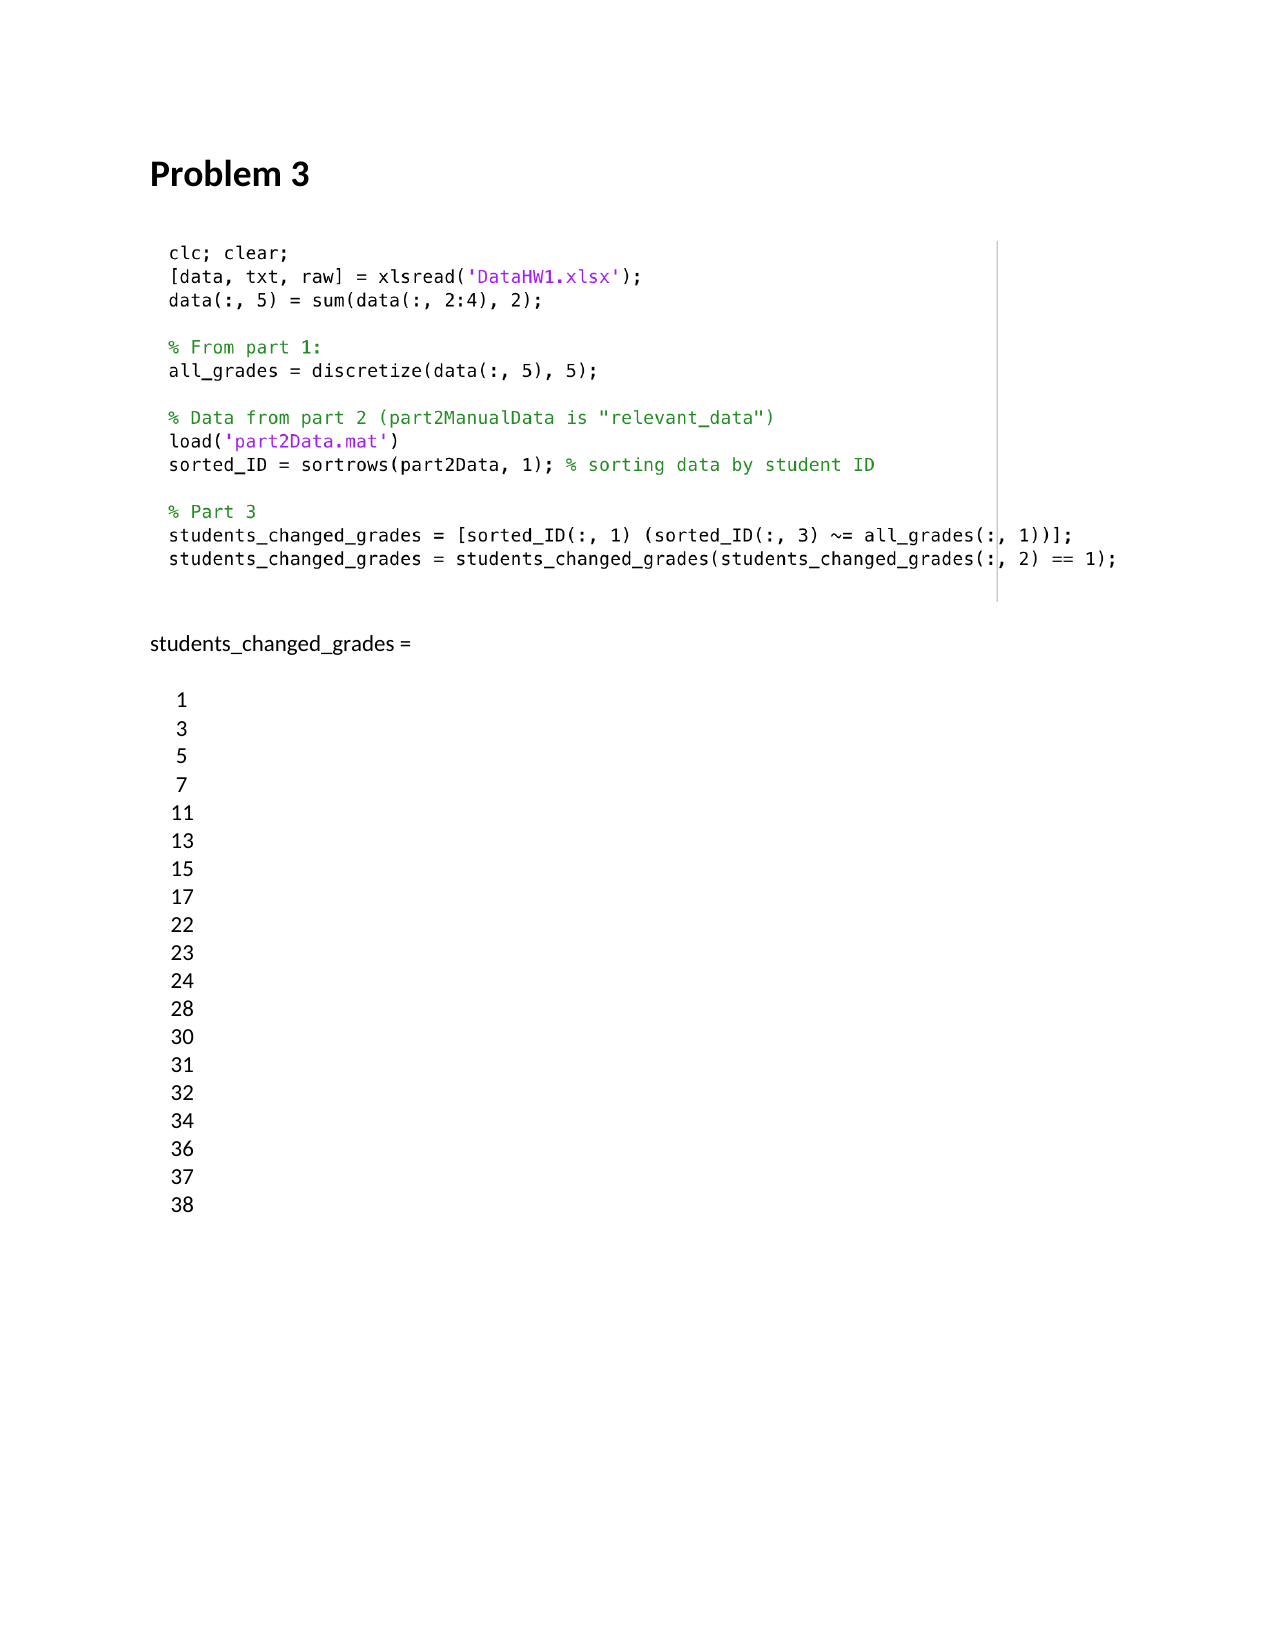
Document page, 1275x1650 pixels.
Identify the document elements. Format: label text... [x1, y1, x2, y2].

text Problem 3 [150, 150, 1125, 196]
text 22 [150, 910, 1125, 938]
text students_changed_grades = [150, 629, 1125, 658]
text 24 [150, 966, 1125, 994]
text 23 [150, 938, 1125, 966]
text 7 [150, 770, 1125, 798]
text 28 [150, 994, 1125, 1022]
text 11 [150, 798, 1125, 826]
text 37 [150, 1162, 1125, 1190]
text 34 [150, 1106, 1125, 1134]
text 1 [150, 686, 1125, 714]
text 13 [150, 826, 1125, 854]
text 3 [150, 714, 1125, 742]
text 31 [150, 1050, 1125, 1078]
text 30 [150, 1022, 1125, 1050]
text 36 [150, 1134, 1125, 1162]
picture [150, 241, 1125, 602]
text 38 [150, 1190, 1125, 1218]
text 17 [150, 882, 1125, 910]
text 32 [150, 1078, 1125, 1106]
text 5 [150, 742, 1125, 770]
text 15 [150, 854, 1125, 882]
